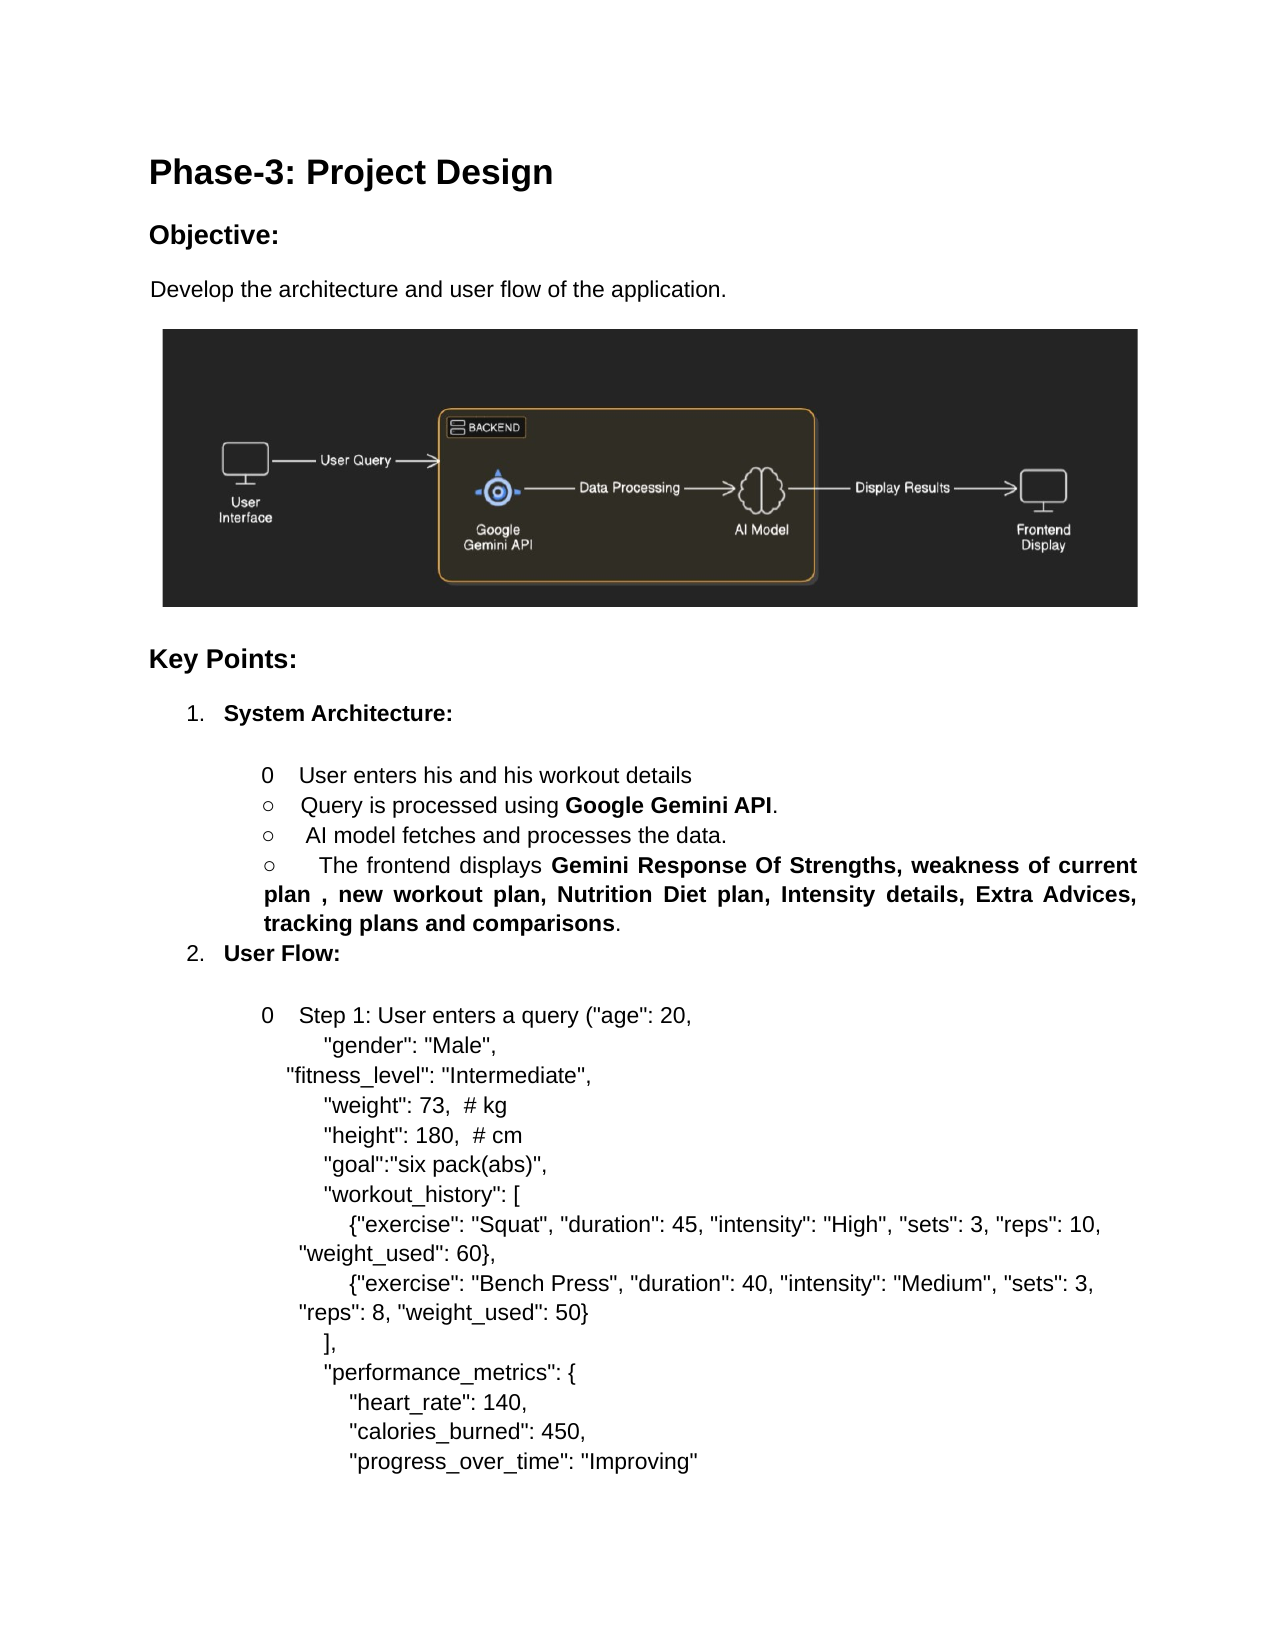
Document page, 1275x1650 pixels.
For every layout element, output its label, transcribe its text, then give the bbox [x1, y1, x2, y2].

text ○ The frontend displays Gemini Response Of Strengths, weakness of current plan , new workout plan, Nutrition Diet plan, Intensity details, Extra Advices, tracking plans and comparisons. [262, 852, 1138, 936]
text "calories_burned": 450, [298, 1418, 1136, 1444]
text "gender": "Male", [298, 1032, 1136, 1058]
list System Architecture: [186, 700, 1138, 727]
subtitle Phase-3: Project Design [148, 151, 1138, 192]
list User enters his and his workout details [261, 762, 1136, 789]
picture [162, 329, 1138, 607]
text "goal":"six pack(abs)", [298, 1151, 1136, 1178]
text "workout_history": [ [298, 1181, 1136, 1207]
list User Flow: [186, 940, 1138, 967]
text Objective: [148, 219, 1138, 250]
text "height": 180, # cm [298, 1122, 1136, 1148]
text ○ Query is processed using Google Gemini API. [261, 792, 1136, 818]
text Key Points: [148, 643, 1138, 674]
text "progress_over_time": "Improving" [298, 1448, 1136, 1474]
text Develop the architecture and user flow of the application. [150, 276, 1136, 302]
text ○ AI model fetches and processes the data. [261, 822, 1136, 848]
text {"exercise": "Bench Press", "duration": 40, "intensity": "Medium", "sets": 3, "reps": 8, "weight_used": 50} [298, 1270, 1136, 1325]
text "heart_rate": 140, [298, 1388, 1136, 1415]
text ], [298, 1329, 1136, 1355]
text "weight": 73, # kg [298, 1092, 1136, 1118]
text {"exercise": "Squat", "duration": 45, "intensity": "High", "sets": 3, "reps": 10, "weight_used": 60}, [298, 1211, 1136, 1266]
text "fitness_level": "Intermediate", [261, 1062, 1136, 1088]
text "performance_metrics": { [298, 1359, 1136, 1385]
list Step 1: User enters a query ("age": 20, [261, 1002, 1136, 1029]
